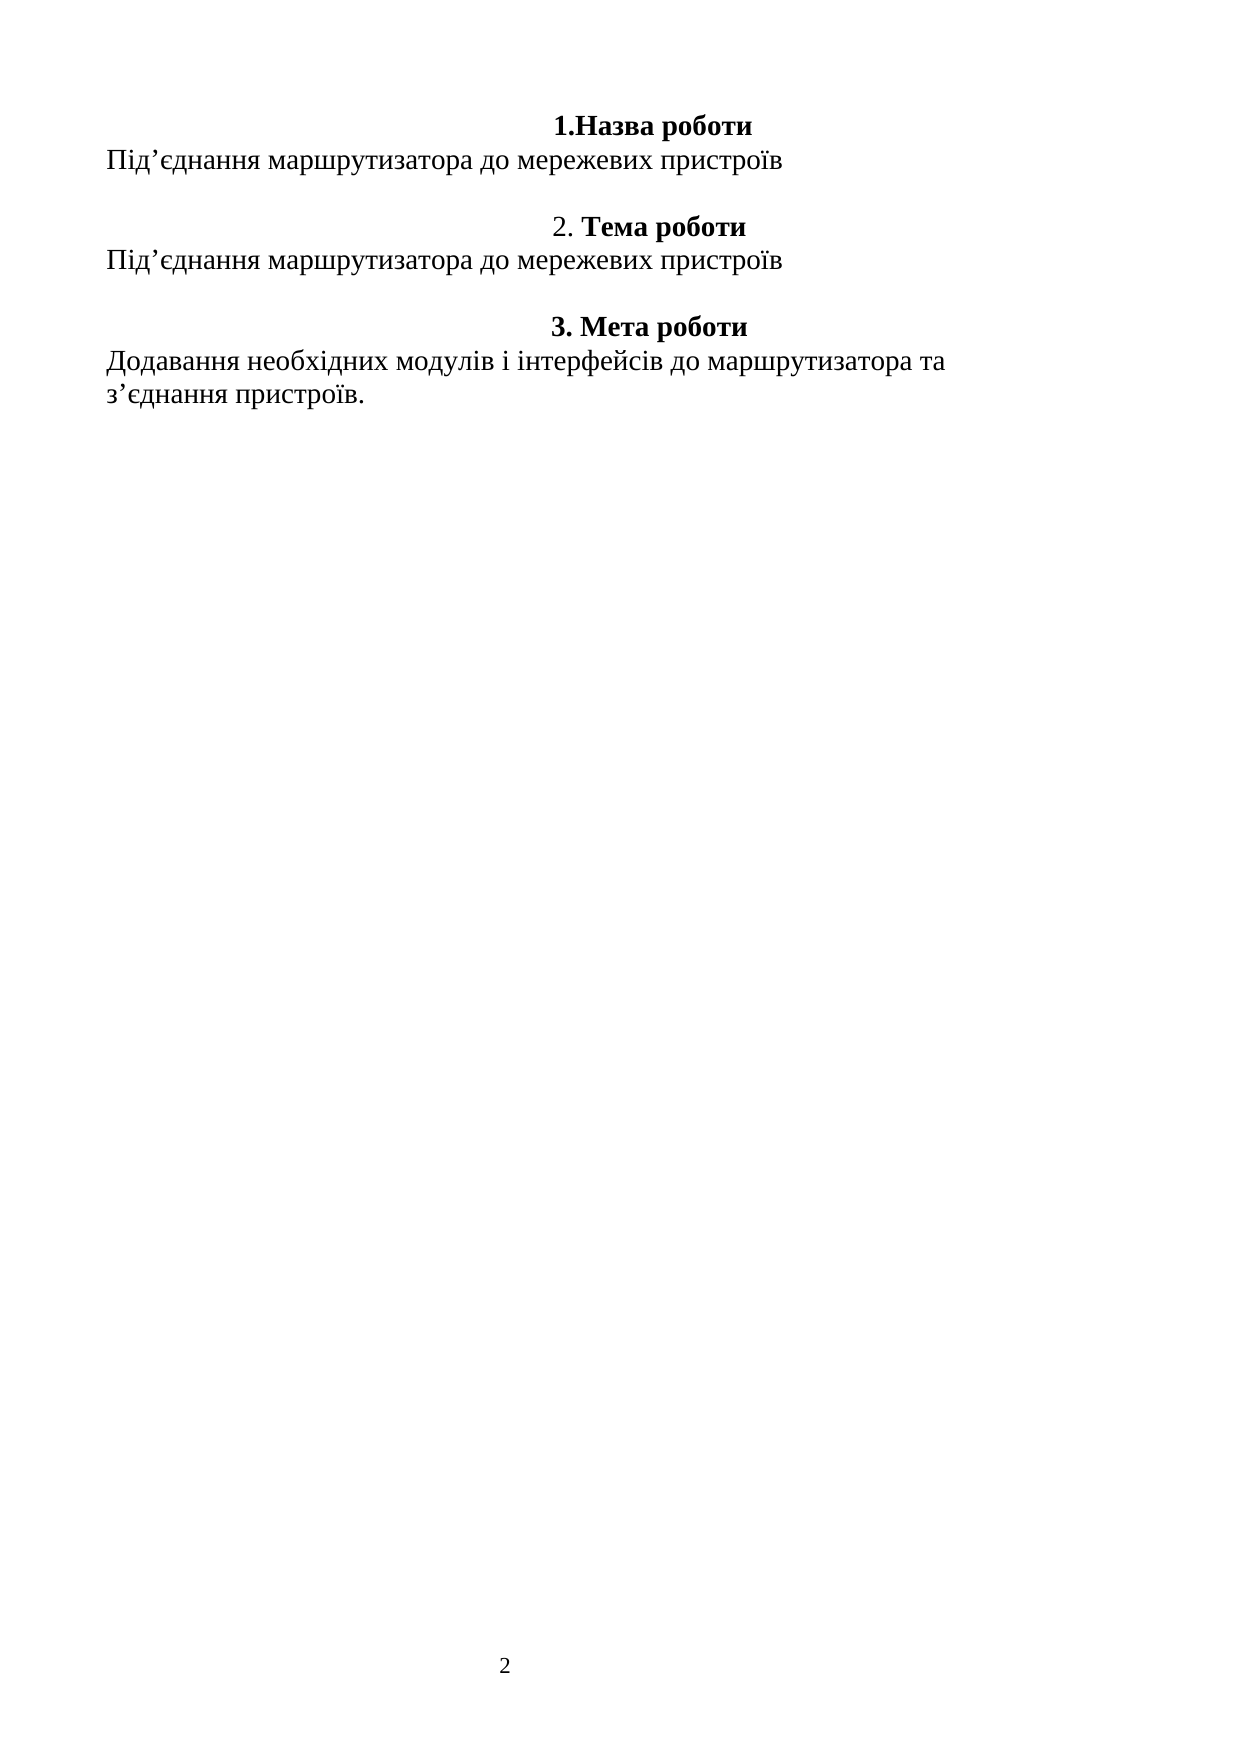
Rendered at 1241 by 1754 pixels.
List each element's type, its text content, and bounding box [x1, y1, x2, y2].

list Тема роботи [106, 209, 1192, 242]
text Під’єднання маршрутизатора до мережевих пристроїв [106, 142, 1192, 175]
list Мета роботи [106, 309, 1192, 343]
list 1.Назва роботи [106, 108, 1192, 142]
text Додавання необхідних модулів і інтерфейсів до маршрутизатора та [106, 343, 1192, 377]
text Під’єднання маршрутизатора до мережевих пристроїв [106, 242, 1192, 276]
text з’єднання пристроїв. [106, 377, 1192, 410]
